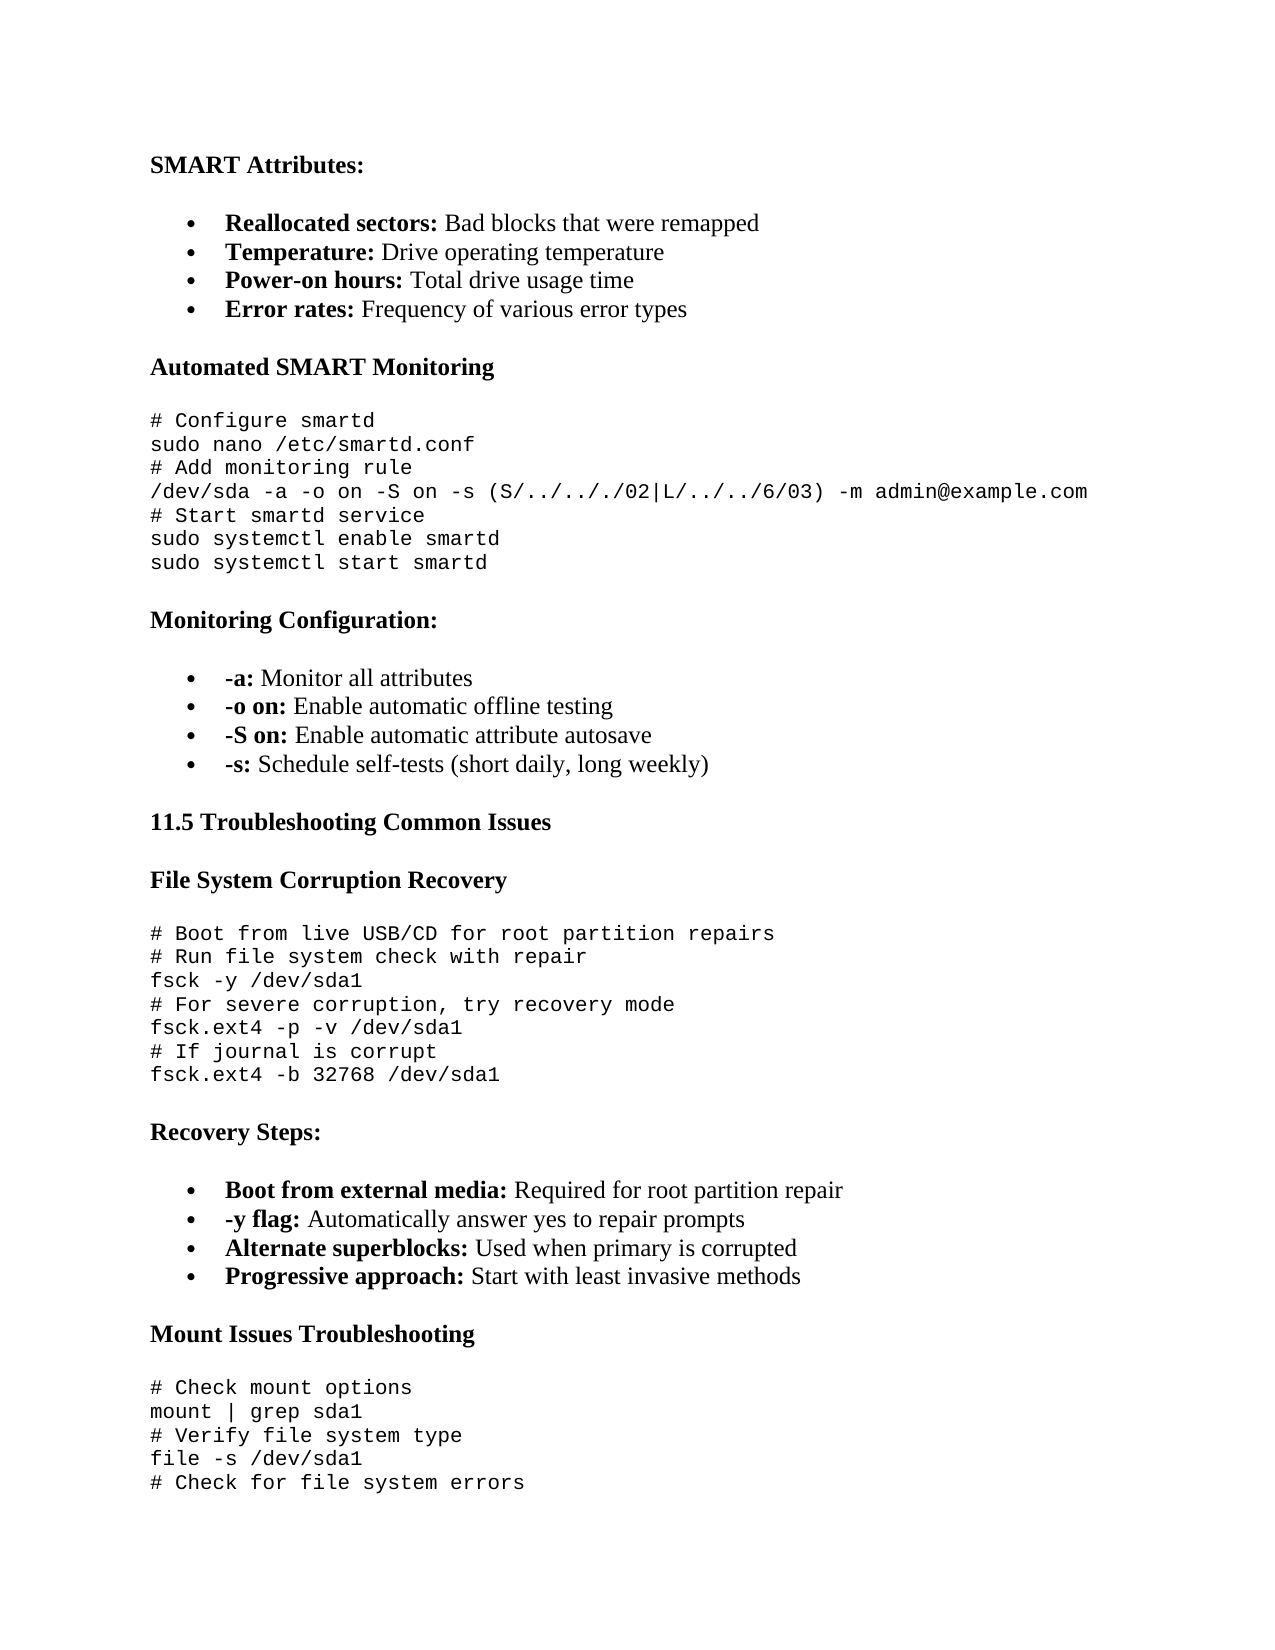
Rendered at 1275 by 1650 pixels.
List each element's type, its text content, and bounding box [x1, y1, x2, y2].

list -y flag: Automatically answer yes to repair prompts [187, 1204, 1125, 1233]
text Automated SMART Monitoring [150, 352, 1125, 381]
list -a: Monitor all attributes [187, 663, 1125, 691]
text # Check for file system errors [150, 1472, 1125, 1496]
list Temperature: Drive operating temperature [187, 237, 1125, 265]
list Reallocated sectors: Bad blocks that were remapped [187, 208, 1125, 237]
text Recovery Steps: [150, 1117, 1125, 1146]
text sudo systemctl enable smartd [150, 528, 1125, 552]
list -s: Schedule self-tests (short daily, long weekly) [187, 749, 1125, 778]
text fsck -y /dev/sda1 [150, 970, 1125, 993]
text # If journal is corrupt [150, 1041, 1125, 1064]
list Alternate superblocks: Used when primary is corrupted [187, 1233, 1125, 1261]
text 11.5 Troubleshooting Common Issues [150, 807, 1125, 836]
text fsck.ext4 -b 32768 /dev/sda1 [150, 1064, 1125, 1088]
text # Add monitoring rule [150, 457, 1125, 481]
list -o on: Enable automatic offline testing [187, 691, 1125, 720]
text Monitoring Configuration: [150, 605, 1125, 633]
text # Check mount options [150, 1377, 1125, 1401]
list Boot from external media: Required for root partition repair [187, 1175, 1125, 1204]
list Power-on hours: Total drive usage time [187, 265, 1125, 294]
text sudo systemctl start smartd [150, 552, 1125, 576]
text Mount Issues Troubleshooting [150, 1319, 1125, 1348]
list Error rates: Frequency of various error types [187, 294, 1125, 323]
text # For severe corruption, try recovery mode [150, 993, 1125, 1017]
text # Configure smartd [150, 410, 1125, 434]
text fsck.ext4 -p -v /dev/sda1 [150, 1017, 1125, 1041]
text File System Corruption Recovery [150, 865, 1125, 893]
text # Run file system check with repair [150, 946, 1125, 970]
list Progressive approach: Start with least invasive methods [187, 1261, 1125, 1290]
text mount | grep sda1 [150, 1401, 1125, 1424]
text # Start smartd service [150, 504, 1125, 528]
text # Boot from live USB/CD for root partition repairs [150, 923, 1125, 946]
text sudo nano /etc/smartd.conf [150, 434, 1125, 457]
text SMART Attributes: [150, 150, 1125, 179]
text # Verify file system type [150, 1424, 1125, 1448]
text file -s /dev/sda1 [150, 1448, 1125, 1472]
list -S on: Enable automatic attribute autosave [187, 720, 1125, 749]
text /dev/sda -a -o on -S on -s (S/../.././02|L/../../6/03) -m admin@example.com [150, 481, 1125, 504]
